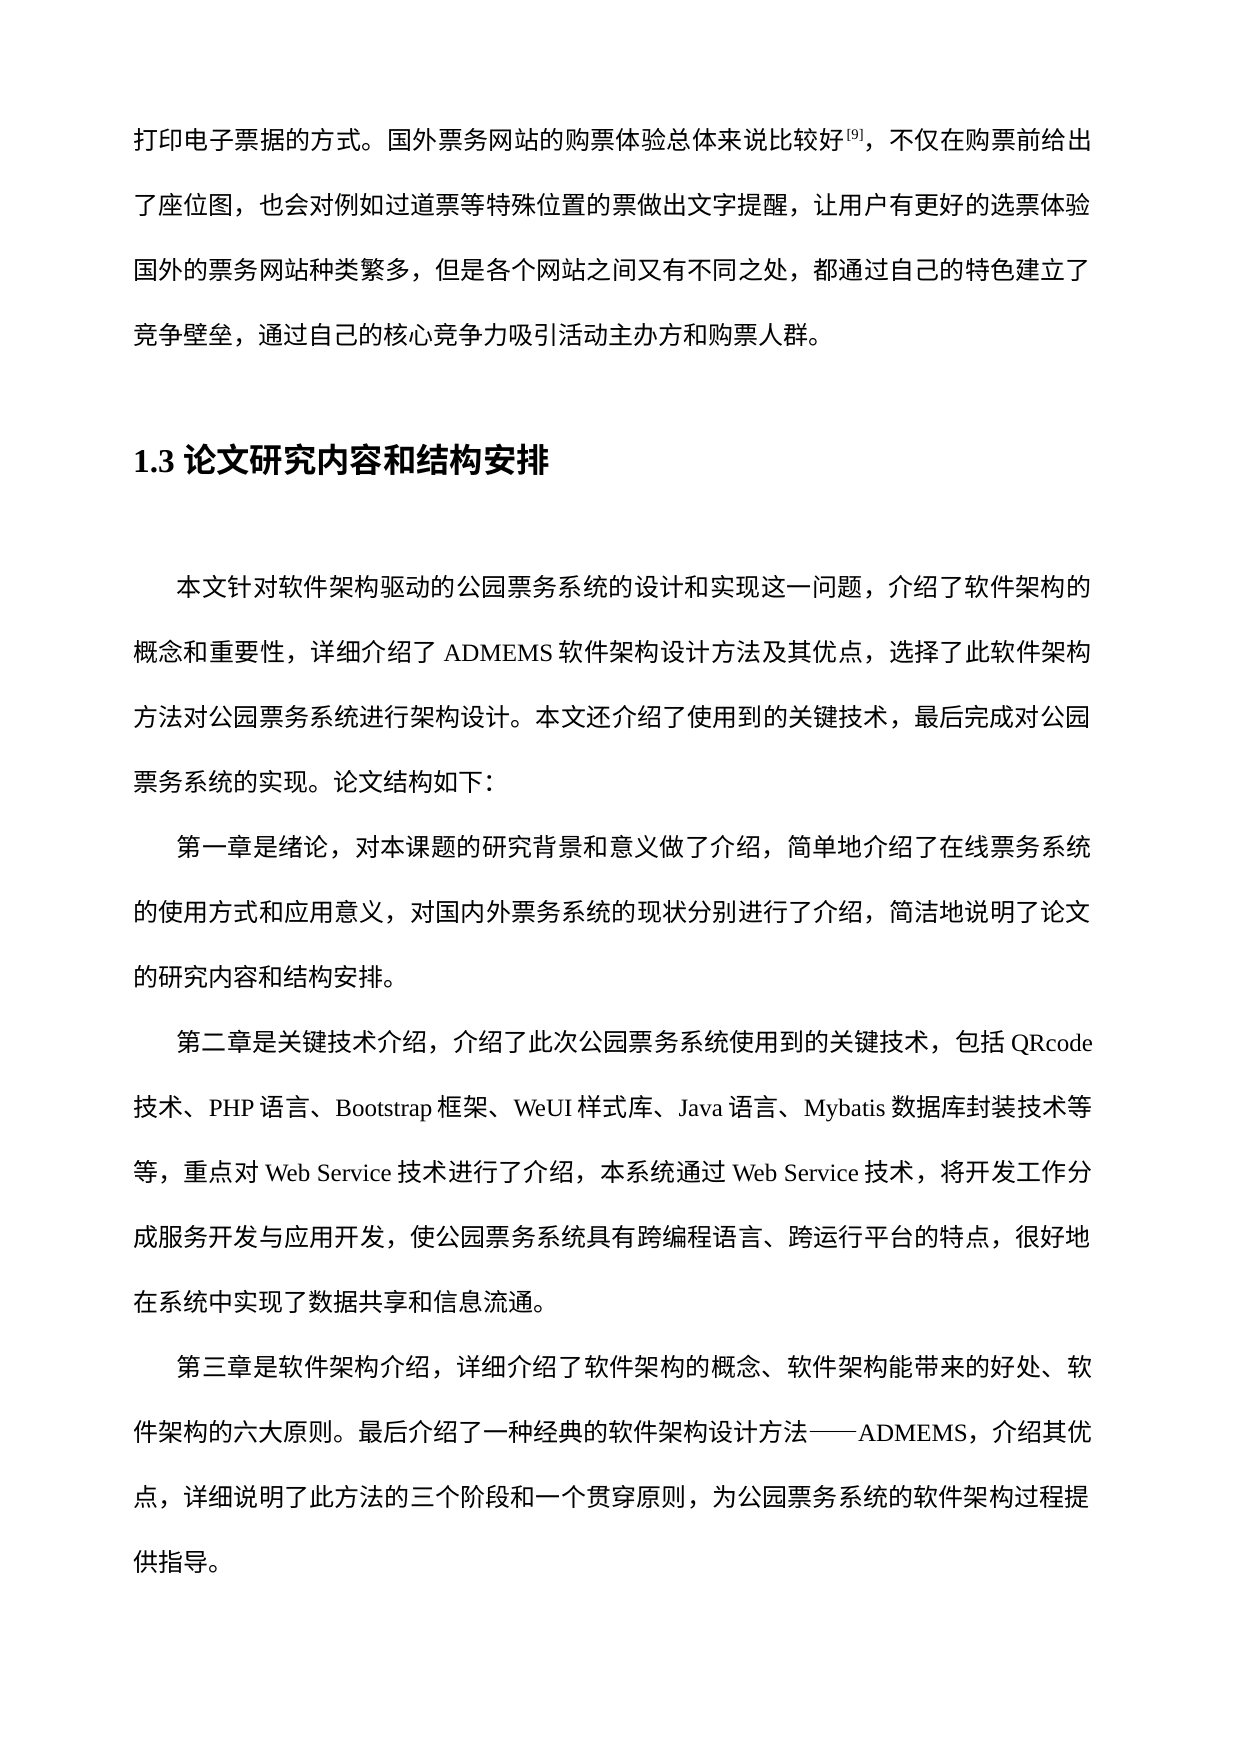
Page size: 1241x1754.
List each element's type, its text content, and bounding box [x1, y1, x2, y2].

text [133, 106, 1093, 366]
subtitle 1.3 论文研究内容和结构安排 [133, 426, 1093, 491]
text 第二章是关键技术介绍，介绍了此次公园票务系统使用到的关键技术，包括QRcode技术、PHP语言、Bootstrap框架、WeUI样式库、Java语言、Mybatis数据库封装技术等等，重点对Web Service技术进行了介绍，本系统通过Web Service技术，将开发工作分成服务开发与应用开发，使公园票务系统具有跨编程语言、跨运行平台的特点，很好地在系统中实现了数据共享和信息流通。 [133, 1008, 1093, 1333]
text 本文针对软件架构驱动的公园票务系统的设计和实现这一问题，介绍了软件架构的概念和重要性，详细介绍了ADMEMS软件架构设计方法及其优点，选择了此软件架构方法对公园票务系统进行架构设计。本文还介绍了使用到的关键技术，最后完成对公园票务系统的实现。论文结构如下： [133, 553, 1093, 813]
text 第三章是软件架构介绍，详细介绍了软件架构的概念、软件架构能带来的好处、软件架构的六大原则。最后介绍了一种经典的软件架构设计方法——ADMEMS，介绍其优点，详细说明了此方法的三个阶段和一个贯穿原则，为公园票务系统的软件架构过程提供指导。 [133, 1333, 1093, 1593]
text 第一章是绪论，对本课题的研究背景和意义做了介绍，简单地介绍了在线票务系统的使用方式和应用意义，对国内外票务系统的现状分别进行了介绍，简洁地说明了论文的研究内容和结构安排。 [133, 813, 1093, 1008]
